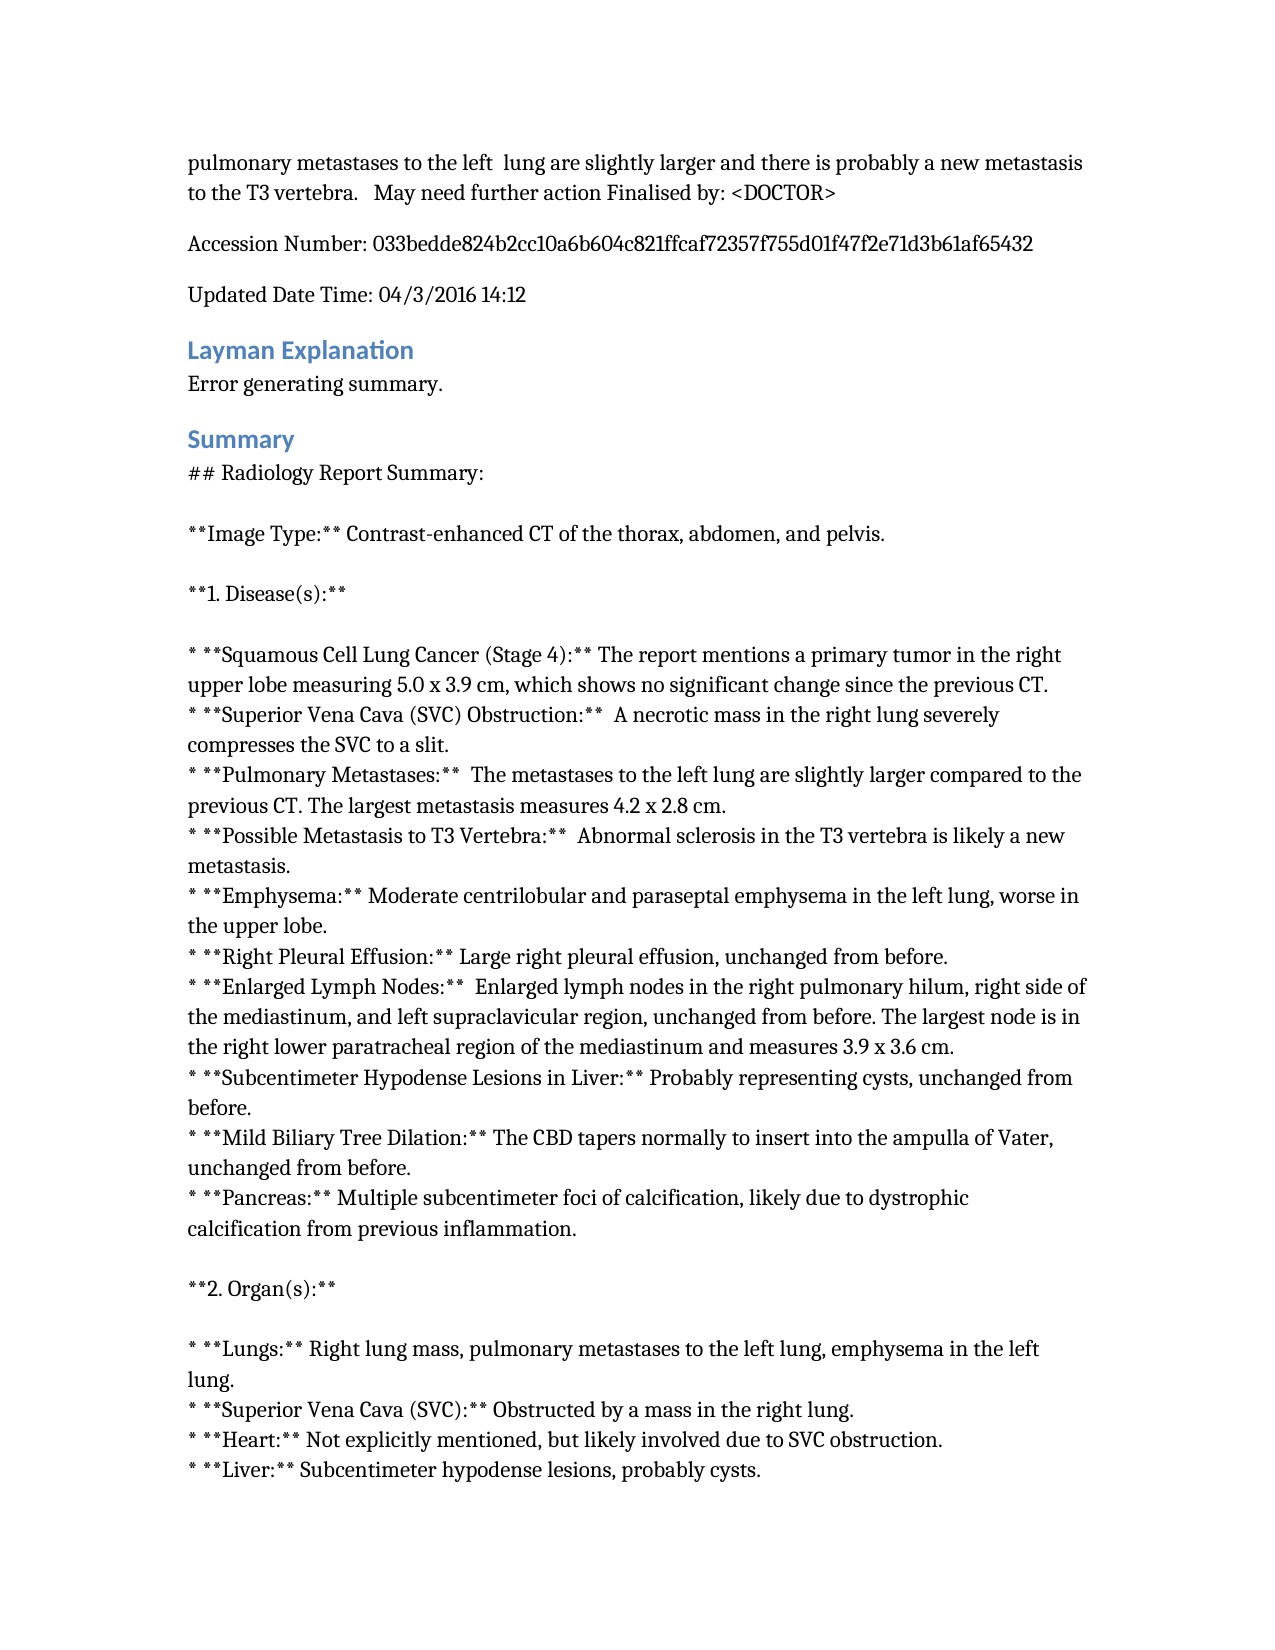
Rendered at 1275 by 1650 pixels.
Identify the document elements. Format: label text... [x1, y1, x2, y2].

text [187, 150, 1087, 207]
text Error generating summary. [187, 371, 1087, 398]
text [187, 460, 1087, 1483]
subtitle Layman Explanation [187, 333, 1087, 366]
text Accession Number: 033bedde824b2cc10a6b604c821ffcaf72357f755d01f47f2e71d3b61af65432 [187, 231, 1087, 258]
subtitle Summary [187, 422, 1087, 455]
text Updated Date Time: 04/3/2016 14:12 [187, 282, 1087, 309]
